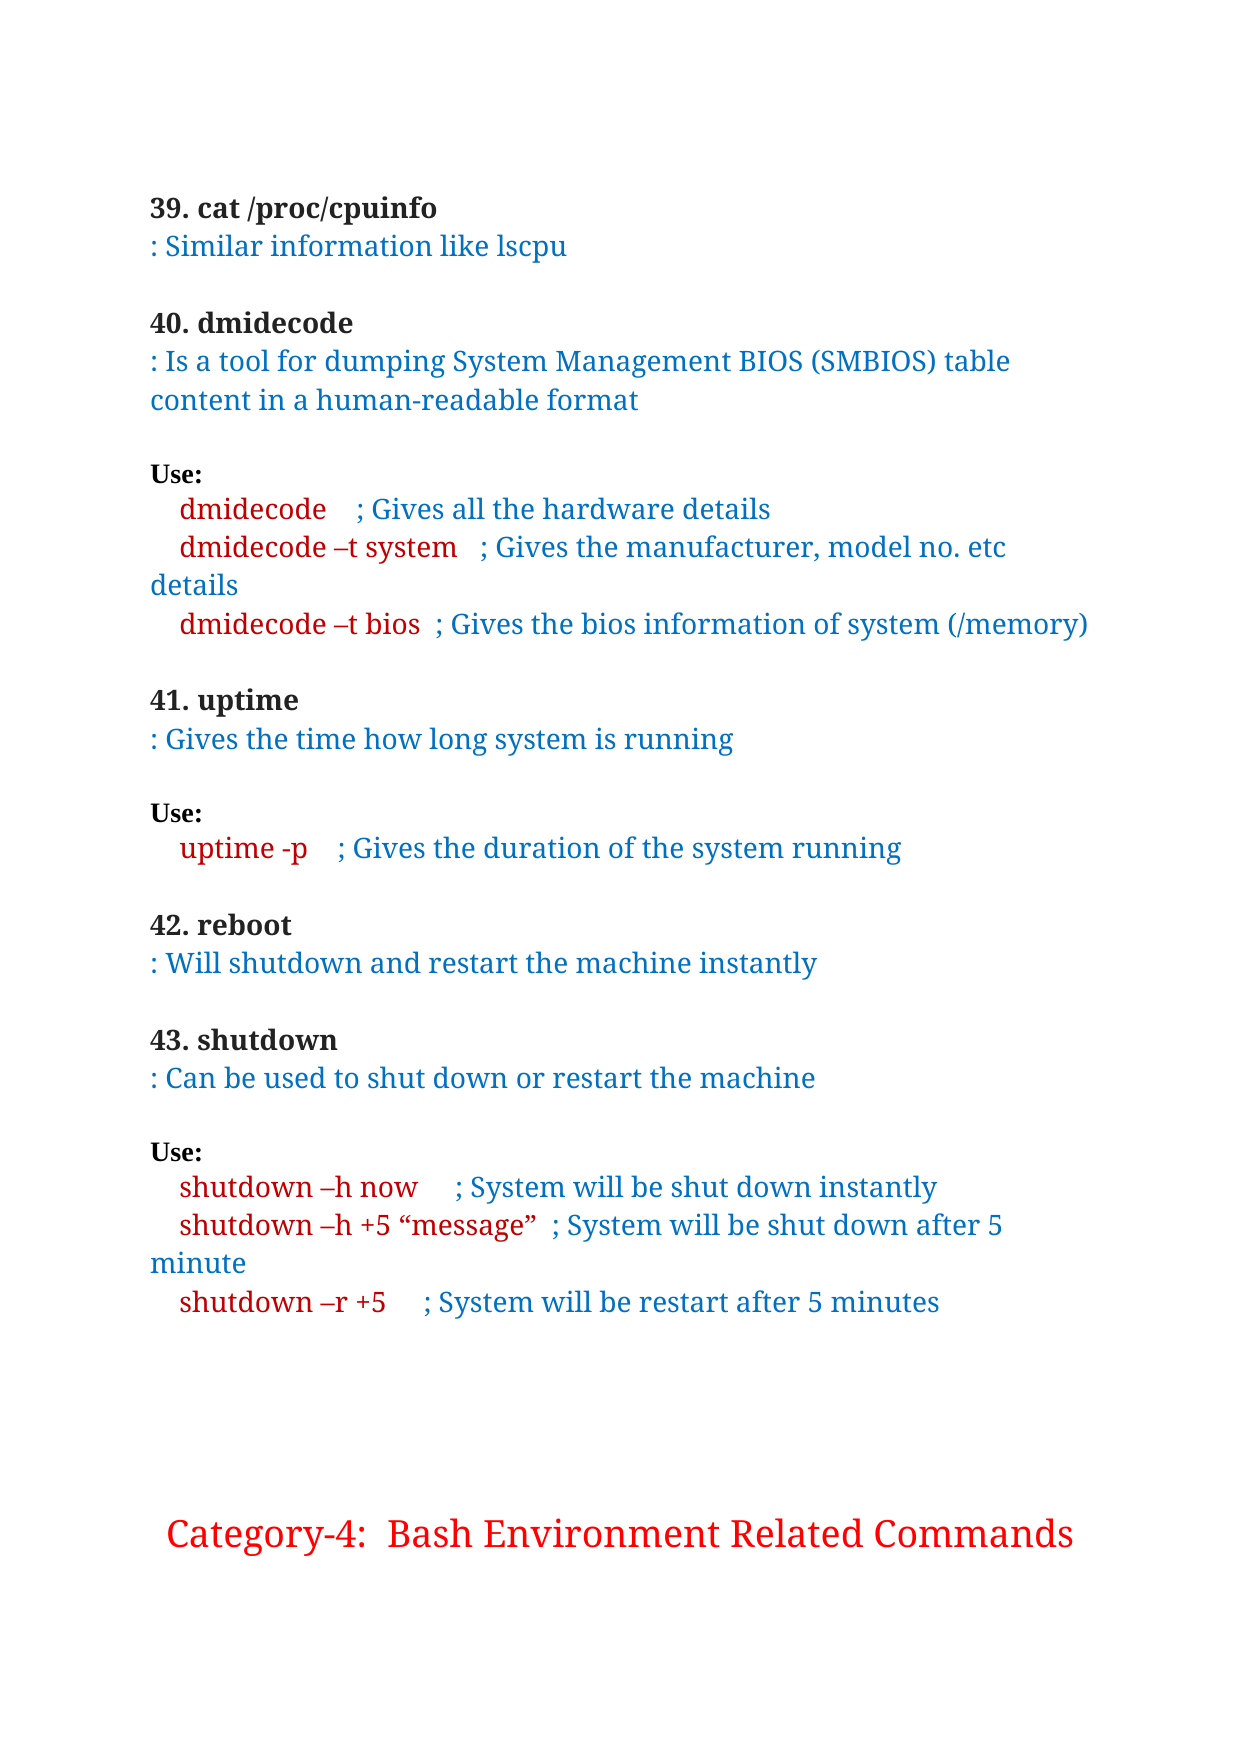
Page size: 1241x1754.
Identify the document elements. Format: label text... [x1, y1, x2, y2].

text : Gives the time how long system is running [150, 719, 1090, 757]
text dmidecode –t system ; Gives the manufacturer, model no. etc details [150, 527, 1090, 604]
text Use: [150, 796, 1090, 828]
text 40. dmidecode [150, 303, 1090, 342]
text dmidecode –t bios ; Gives the bios information of system (/memory) [150, 604, 1090, 642]
text 43. shutdown [150, 1020, 1090, 1058]
text 41. uptime [150, 681, 1090, 719]
text shutdown –h now ; System will be shut down instantly [150, 1167, 1090, 1206]
text dmidecode ; Gives all the hardware details [150, 489, 1090, 527]
text Use: [150, 1135, 1090, 1167]
text uptime -p ; Gives the duration of the system running [150, 828, 1090, 866]
text shutdown –r +5 ; System will be restart after 5 minutes [150, 1282, 1090, 1321]
text : Can be used to shut down or restart the machine [150, 1058, 1090, 1096]
text 42. reboot [150, 905, 1090, 943]
text : Similar information like lscpu [150, 227, 1090, 265]
text Use: [150, 457, 1090, 489]
text : Will shutdown and restart the machine instantly [150, 943, 1090, 981]
text shutdown –h +5 “message” ; System will be shut down after 5 minute [150, 1206, 1090, 1282]
text 39. cat /proc/cpuinfo [150, 188, 1090, 227]
text : Is a tool for dumping System Management BIOS (SMBIOS) table content in a human-readable format [150, 342, 1090, 418]
text Category-4: Bash Environment Related Commands [150, 1507, 1090, 1558]
